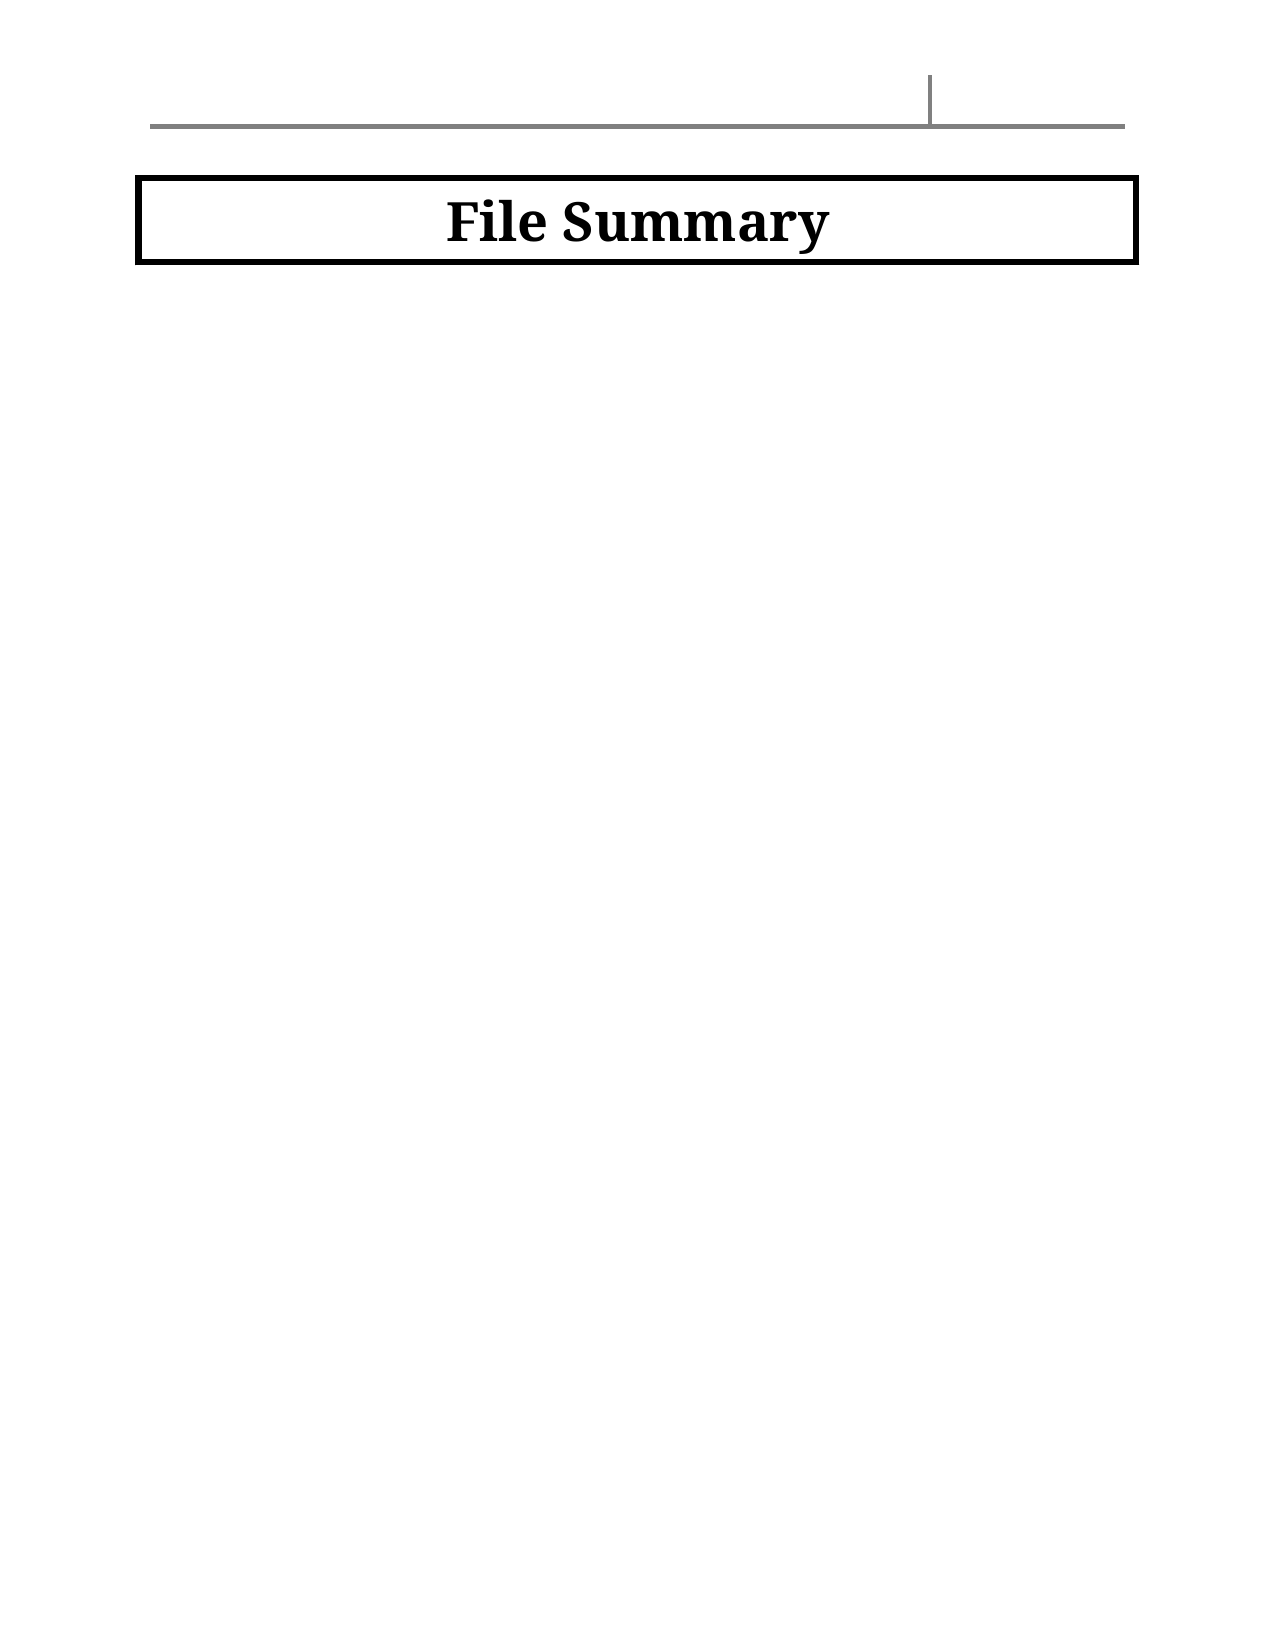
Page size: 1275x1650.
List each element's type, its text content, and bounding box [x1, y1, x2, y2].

subtitle File Summary [142, 181, 1133, 259]
